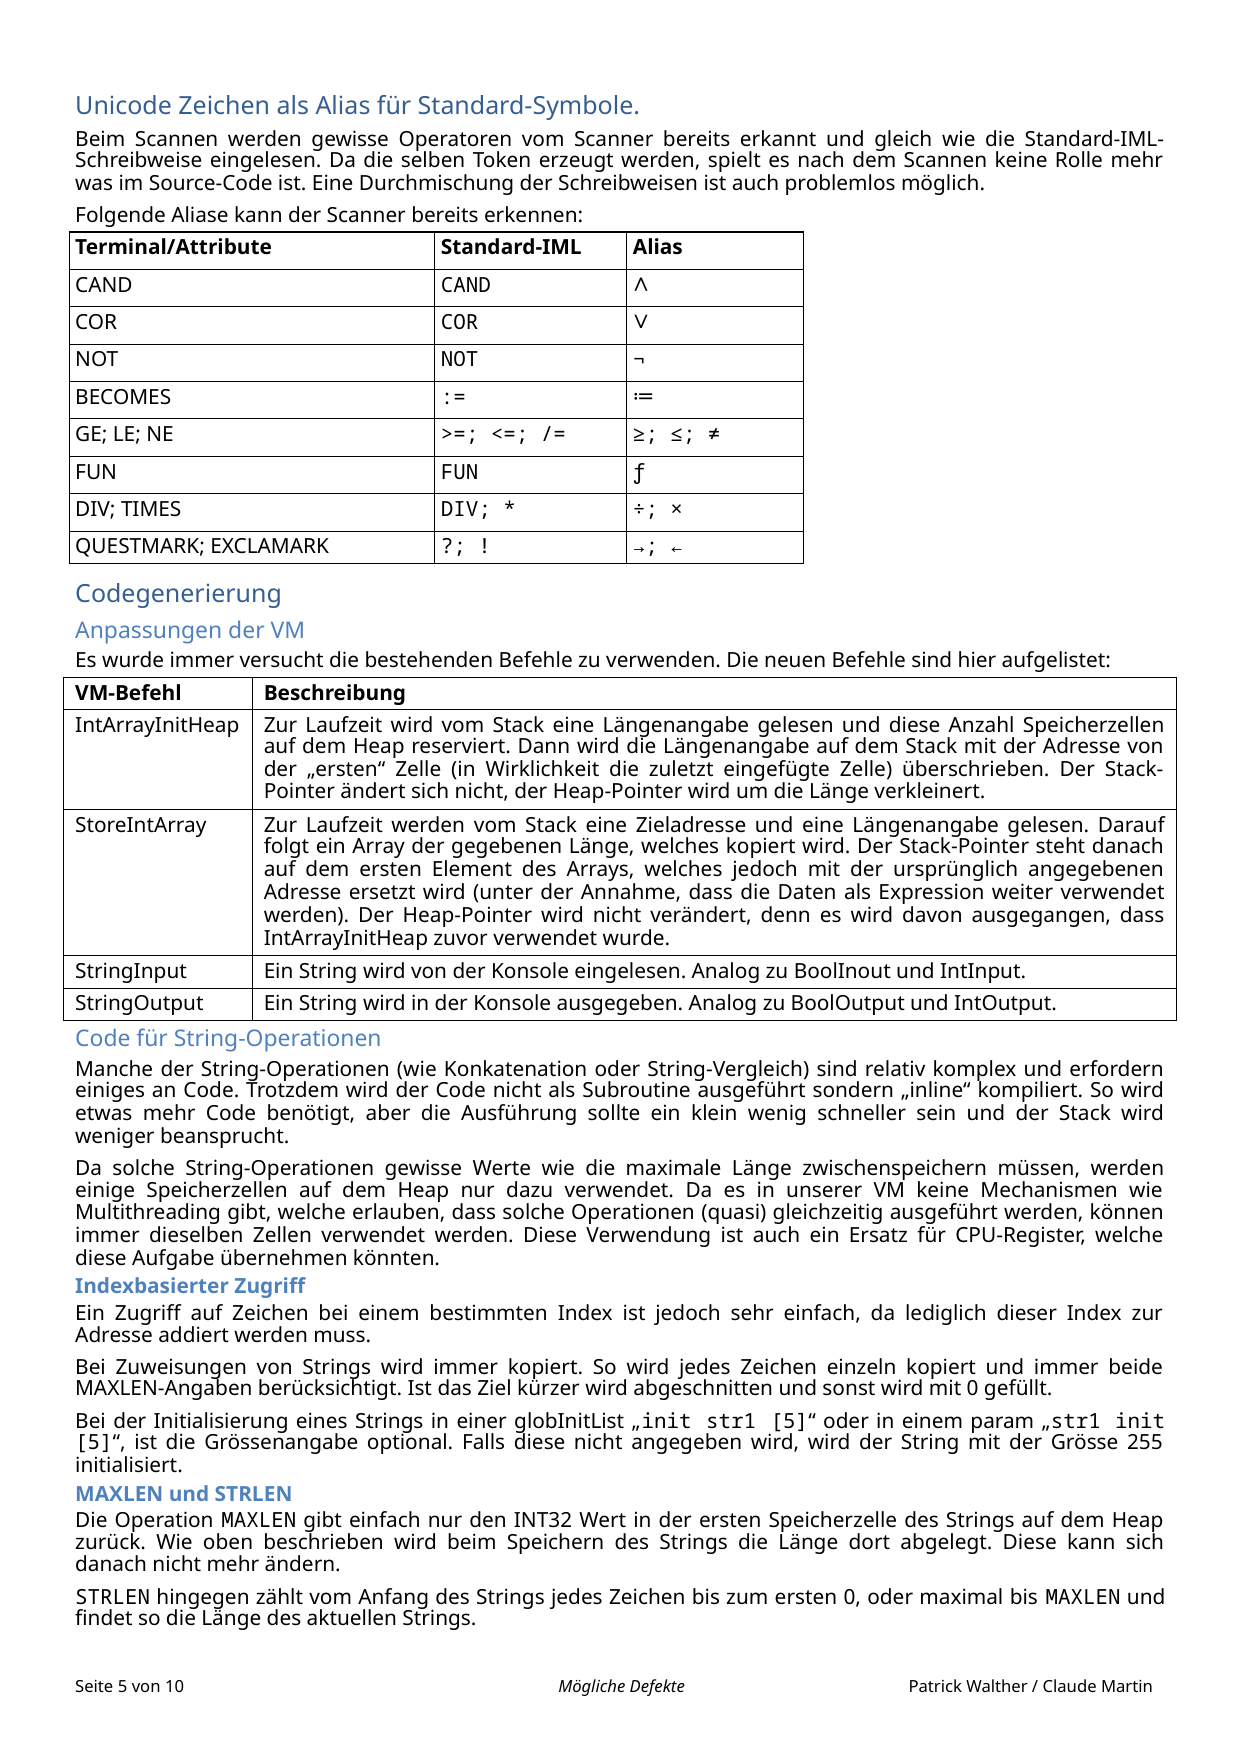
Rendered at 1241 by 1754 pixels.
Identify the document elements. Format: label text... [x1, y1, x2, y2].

table_cell StringInput [64, 956, 252, 987]
table_cell CAND [70, 270, 434, 306]
table_cell COR [70, 307, 434, 343]
table_cell →; ← [627, 532, 803, 563]
table_cell Ein String wird von der Konsole eingelesen. Analog zu BoolInout und IntInput. [253, 956, 1176, 987]
table_cell NOT [435, 345, 626, 381]
table_cell ≥; ≤; ≠ [627, 419, 803, 456]
text Bei der Initialisierung eines Strings in einer globInitList „init str1 [5]“ oder in einem param „str1 init [5]“, ist die Grössenangabe optional. Falls diese nicht angegeben wird, wird der String mit der Grösse 255 initialisiert. [75, 1410, 1165, 1479]
table_header Alias [627, 233, 803, 269]
table_cell QUESTMARK; EXCLAMARK [70, 532, 434, 563]
table_cell CAND [435, 270, 626, 306]
table_cell BECOMES [70, 382, 434, 418]
table_header Beschreibung [253, 678, 1176, 709]
table_cell Zur Laufzeit werden vom Stack eine Zieladresse und eine Längenangabe gelesen. Darauf folgt ein Array der gegebenen Länge, welches kopiert wird. Der Stack-Pointer steht danach auf dem ersten Element des Arrays, welches jedoch mit der ursprünglich angegebenen Adresse ersetzt wird (unter der Annahme, dass die Daten als Expression weiter verwendet werden). Der Heap-Pointer wird nicht verändert, denn es wird davon ausgegangen, dass IntArrayInitHeap zuvor verwendet wurde. [253, 810, 1176, 955]
text Beim Scannen werden gewisse Operatoren vom Scanner bereits erkannt und gleich wie die Standard-IML-Schreibweise eingelesen. Da die selben Token erzeugt werden, spielt es nach dem Scannen keine Rolle mehr was im Source-Code ist. Eine Durchmischung der Schreibweisen ist auch problemlos möglich. [75, 128, 1165, 196]
subtitle Codegenerierung [75, 576, 1165, 610]
table_cell COR [435, 307, 626, 343]
table_cell := [435, 382, 626, 418]
table_cell Zur Laufzeit wird vom Stack eine Längenangabe gelesen und diese Anzahl Speicherzellen auf dem Heap reserviert. Dann wird die Längenangabe auf dem Stack mit der Adresse von der „ersten“ Zelle (in Wirklichkeit die zuletzt eingefügte Zelle) überschrieben. Der Stack-Pointer ändert sich nicht, der Heap-Pointer wird um die Länge verkleinert. [253, 710, 1176, 809]
text Manche der String-Operationen (wie Konkatenation oder String-Vergleich) sind relativ komplex und erfordern einiges an Code. Trotzdem wird der Code nicht als Subroutine ausgeführt sondern „inline“ kompiliert. So wird etwas mehr Code benötigt, aber die Ausführung sollte ein klein wenig schneller sein und der Stack wird weniger beansprucht. [75, 1058, 1165, 1149]
text Da solche String-Operationen gewisse Werte wie die maximale Länge zwischenspeichern müssen, werden einige Speicherzellen auf dem Heap nur dazu verwendet. Da es in unserer VM keine Mechanismen wie Multithreading gibt, welche erlauben, dass solche Operationen (quasi) gleichzeitig ausgeführt werden, können immer dieselben Zellen verwendet werden. Diese Verwendung ist auch ein Ersatz für CPU-Register, welche diese Aufgabe übernehmen könnten. [75, 1158, 1165, 1272]
table_cell GE; LE; NE [70, 419, 434, 456]
table_cell ≔ [627, 382, 803, 418]
table_cell ∨ [627, 307, 803, 343]
table_cell DIV; * [435, 494, 626, 531]
table_cell ÷; × [627, 494, 803, 531]
subtitle Anpassungen der VM [75, 618, 1165, 643]
table_cell >=; <=; /= [435, 419, 626, 456]
table_cell ¬ [627, 345, 803, 381]
text Die Operation MAXLEN gibt einfach nur den INT32 Wert in der ersten Speicherzelle des Strings auf dem Heap zurück. Wie oben beschrieben wird beim Speichern des Strings die Länge dort abgelegt. Diese kann sich danach nicht mehr ändern. [75, 1510, 1165, 1578]
table_cell ƒ [627, 457, 803, 493]
table_cell ∧ [627, 270, 803, 306]
table_cell ?; ! [435, 532, 626, 563]
table_header VM-Befehl [64, 678, 252, 709]
text Bei Zuweisungen von Strings wird immer kopiert. So wird jedes Zeichen einzeln kopiert und immer beide MAXLEN-Angaben berücksichtigt. Ist das Ziel kürzer wird abgeschnitten und sonst wird mit 0 gefüllt. [75, 1356, 1165, 1402]
table_cell FUN [435, 457, 626, 493]
subtitle Indexbasierter Zugriff [75, 1276, 1165, 1298]
table_cell Ein String wird in der Konsole ausgegeben. Analog zu BoolOutput und IntOutput. [253, 989, 1176, 1019]
text STRLEN hingegen zählt vom Anfang des Strings jedes Zeichen bis zum ersten 0, oder maximal bis MAXLEN und findet so die Länge des aktuellen Strings. [75, 1586, 1165, 1632]
table_header Terminal/Attribute [70, 233, 434, 269]
table_cell StoreIntArray [64, 810, 252, 955]
table_cell FUN [70, 457, 434, 493]
subtitle Unicode Zeichen als Alias für Standard-Symbole. [75, 87, 1165, 122]
text Ein Zugriff auf Zeichen bei einem bestimmten Index ist jedoch sehr einfach, da lediglich dieser Index zur Adresse addiert werden muss. [75, 1303, 1165, 1348]
text Folgende Aliase kann der Scanner bereits erkennen: [75, 204, 1165, 227]
table_cell NOT [70, 345, 434, 381]
table_header Standard-IML [435, 233, 626, 269]
subtitle Code für String-Operationen [75, 1027, 1165, 1052]
subtitle MAXLEN und STRLEN [75, 1483, 1165, 1506]
table_cell StringOutput [64, 989, 252, 1019]
table_cell IntArrayInitHeap [64, 710, 252, 809]
table_cell DIV; TIMES [70, 494, 434, 531]
text Es wurde immer versucht die bestehenden Befehle zu verwenden. Die neuen Befehle sind hier aufgelistet: [75, 650, 1165, 672]
